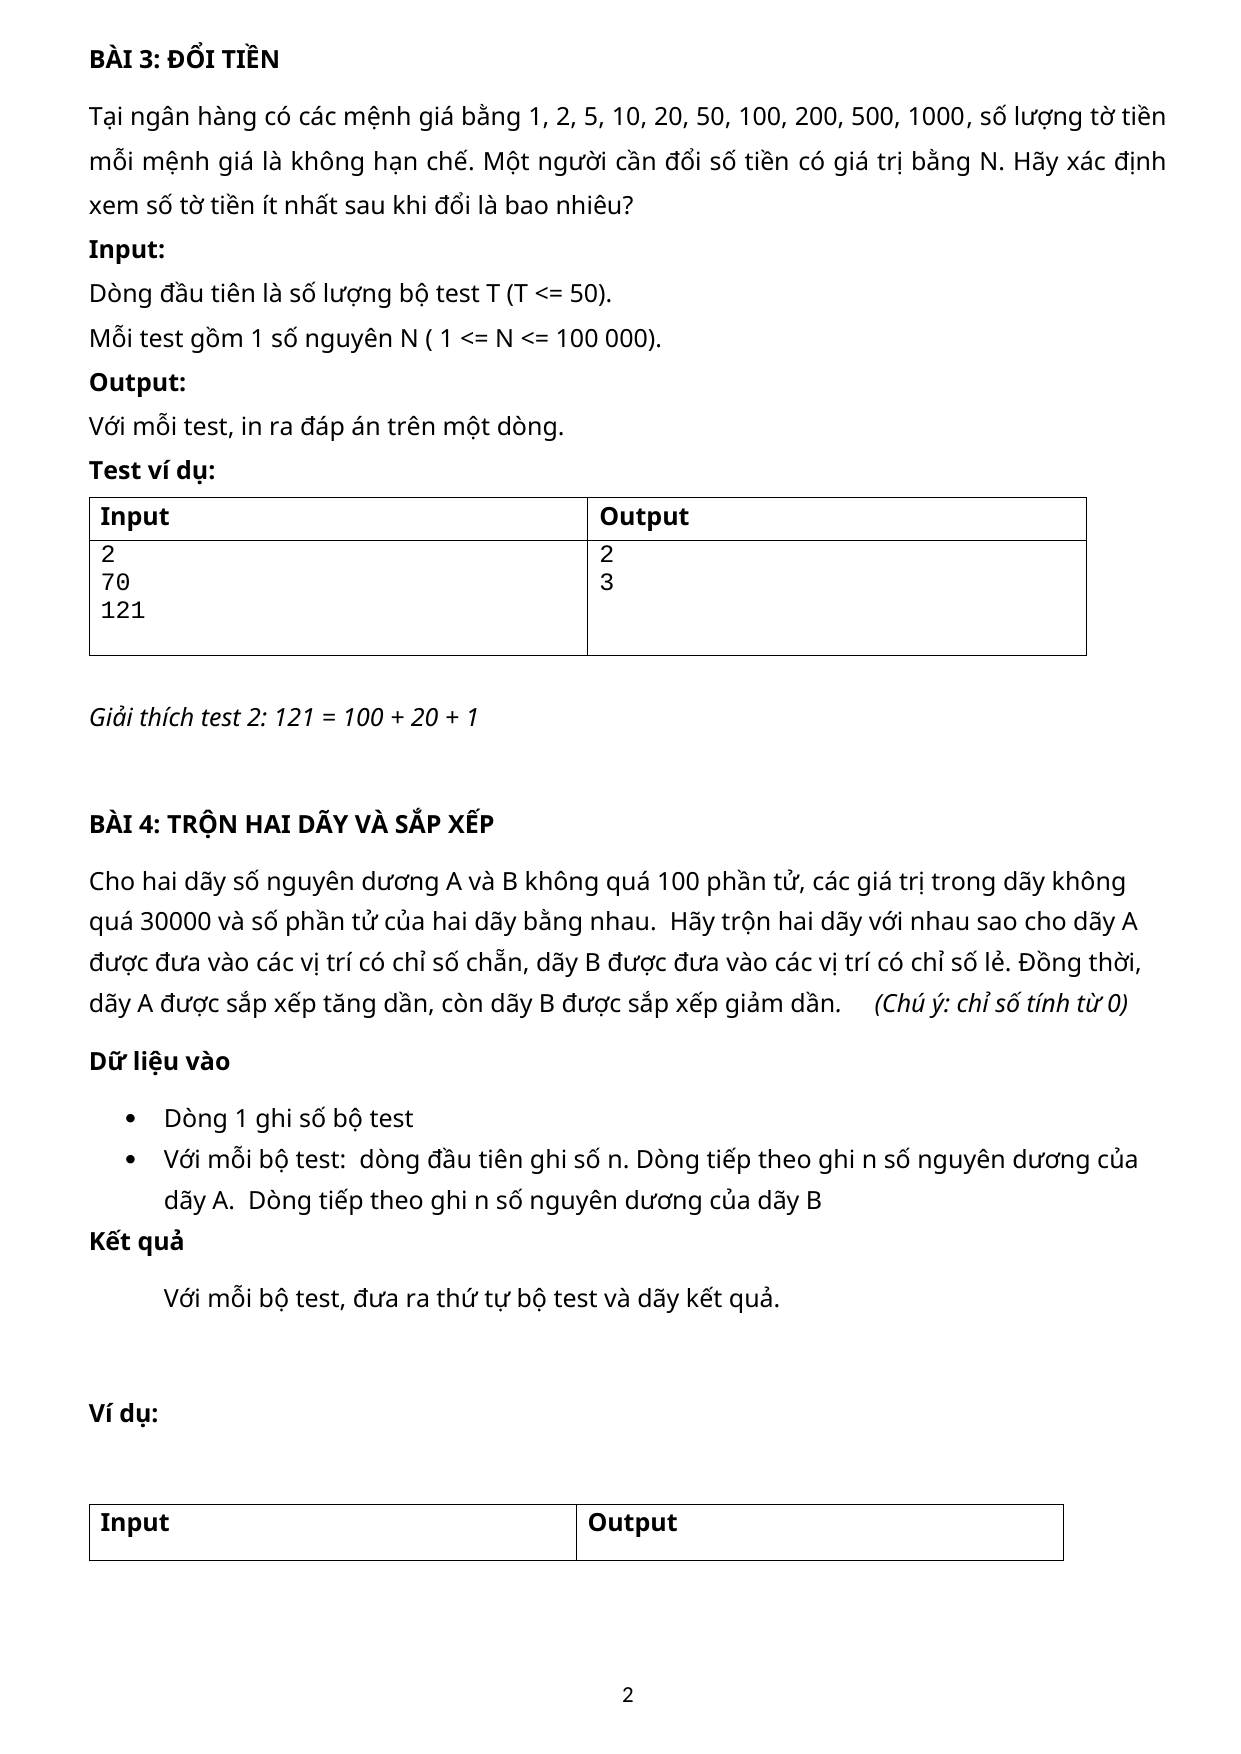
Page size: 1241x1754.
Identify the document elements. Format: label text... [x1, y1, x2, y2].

table_header Output [588, 498, 1086, 540]
text Dữ liệu vào [89, 1043, 1167, 1077]
text Giải thích test 2: 121 = 100 + 20 + 1 [89, 700, 1167, 734]
text BÀI 4: TRỘN HAI DÃY VÀ SẮP XẾP [89, 806, 1167, 841]
table_header Output [577, 1505, 1063, 1560]
text Ví dụ: [89, 1396, 1167, 1430]
text Test ví dụ: [89, 453, 1167, 487]
text Với mỗi test, in ra đáp án trên một dòng. [89, 409, 1167, 443]
text Mỗi test gồm 1 số nguyên N ( 1 <= N <= 100 000). [89, 320, 1167, 354]
text Input: [89, 232, 1167, 266]
table_header Input [90, 1505, 576, 1560]
text Kết quả [89, 1223, 1167, 1257]
table_cell 2 3 [588, 541, 1086, 654]
text Với mỗi bộ test, đưa ra thứ tự bộ test và dãy kết quả. [89, 1281, 1167, 1315]
text Tại ngân hàng có các mệnh giá bằng 1, 2, 5, 10, 20, 50, 100, 200, 500, 1000, số lượng tờ tiền mỗi mệnh giá là không hạn chế. Một người cần đổi số tiền có giá trị bằng N. Hãy xác định xem số tờ tiền ít nhất sau khi đổi là bao nhiêu? [89, 99, 1167, 221]
list Dòng 1 ghi số bộ test [126, 1101, 1167, 1135]
text Dòng đầu tiên là số lượng bộ test T (T <= 50). [89, 276, 1167, 310]
text Cho hai dãy số nguyên dương A và B không quá 100 phần tử, các giá trị trong dãy không quá 30000 và số phần tử của hai dãy bằng nhau. Hãy trộn hai dãy với nhau sao cho dãy A được đưa vào các vị trí có chỉ số chẵn, dãy B được đưa vào các vị trí có chỉ số lẻ. Đồng thời, dãy A được sắp xếp tăng dần, còn dãy B được sắp xếp giảm dần. (Chú ý: chỉ số tính từ 0) [89, 863, 1167, 1020]
table_header Input [90, 498, 587, 540]
text Output: [89, 364, 1167, 398]
table_cell 2 70 121 [90, 541, 587, 654]
list Với mỗi bộ test: dòng đầu tiên ghi số n. Dòng tiếp theo ghi n số nguyên dương của dãy A. Dòng tiếp theo ghi n số nguyên dương của dãy B [126, 1142, 1167, 1216]
text BÀI 3: ĐỔI TIỀN [89, 42, 1167, 76]
